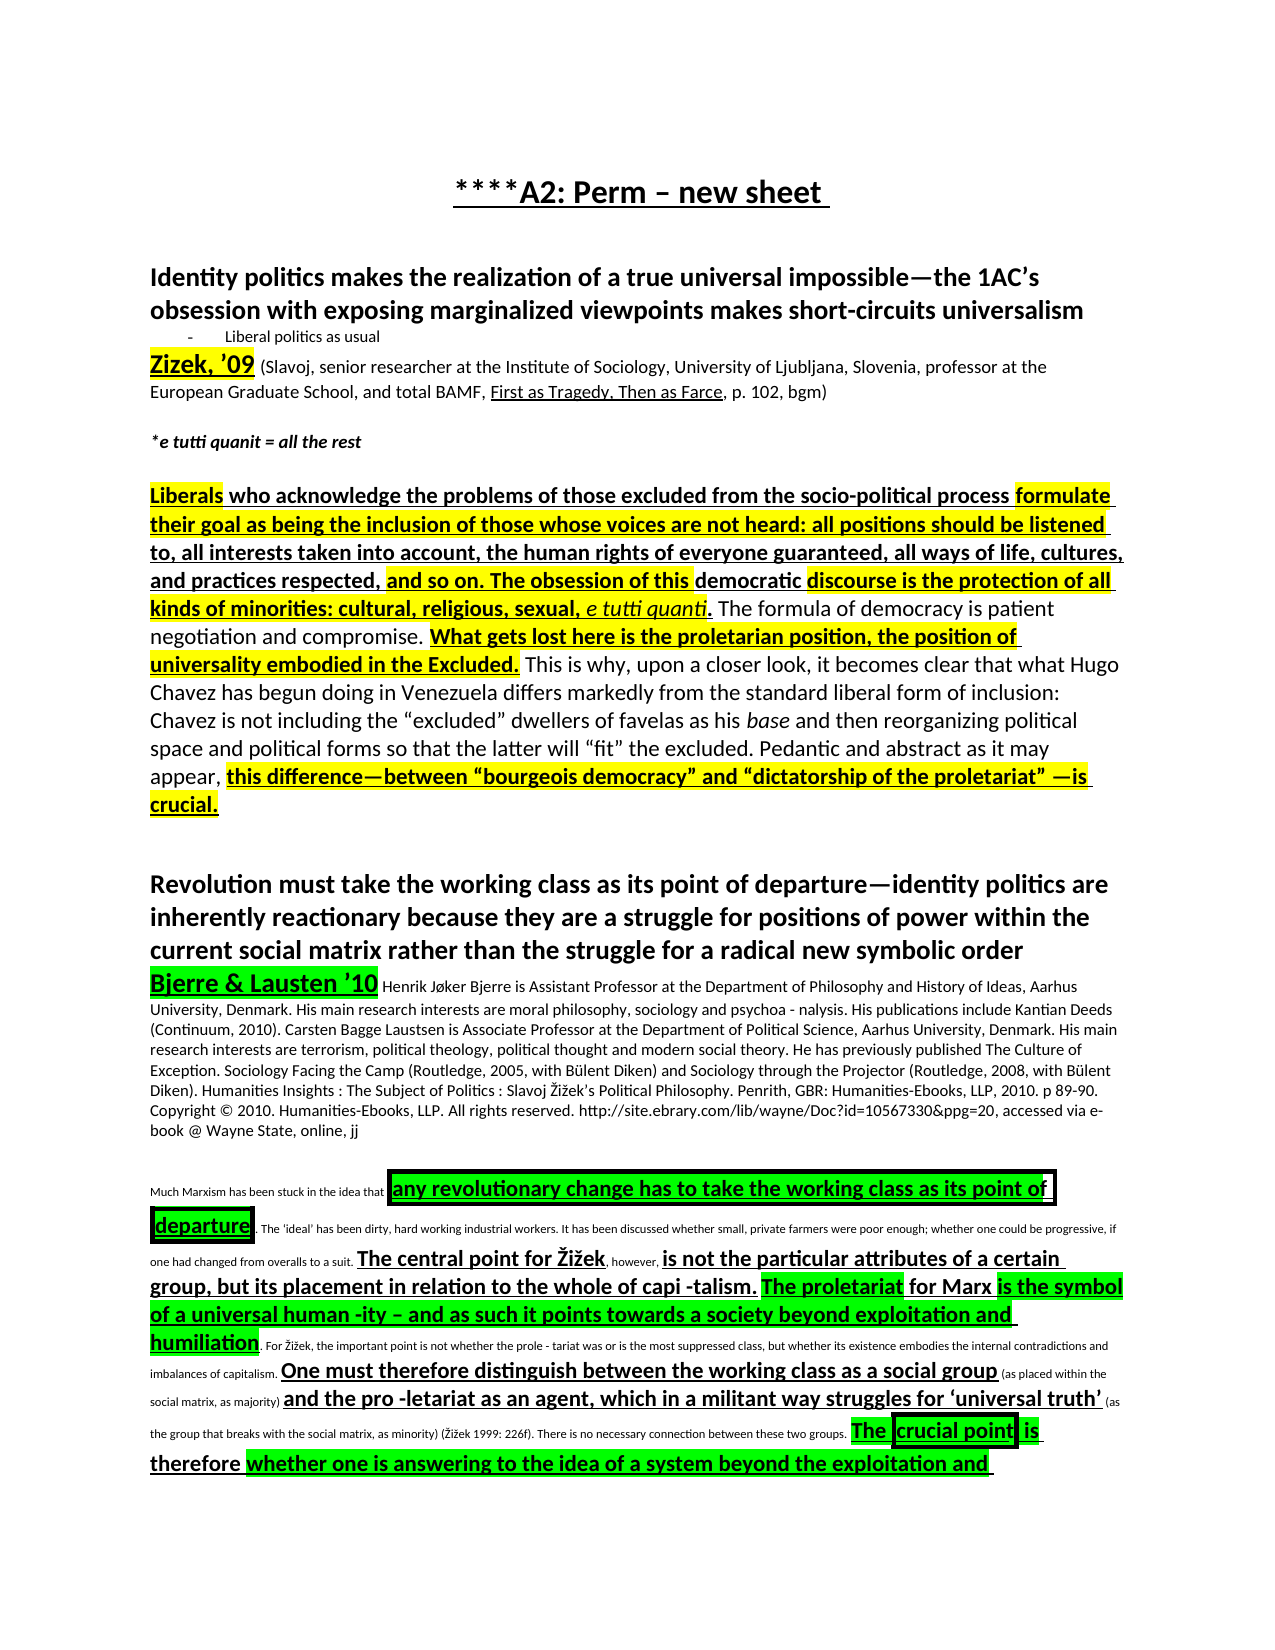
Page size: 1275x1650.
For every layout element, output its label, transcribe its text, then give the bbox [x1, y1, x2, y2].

subtitle ****A2: Perm – new sheet [150, 171, 1125, 212]
text Zizek, ’09 (Slavoj, senior researcher at the Institute of Sociology, University of Ljubljana, Slovenia, professor at the European Graduate School, and total BAMF, First as Tragedy, Then as Farce, p. 102, bgm) [150, 347, 1125, 403]
text *e tutti quanit = all the rest [150, 431, 1125, 454]
subtitle Identity politics makes the realization of a true universal impossible—the 1AC’s obsession with exposing marginalized viewpoints makes short-circuits universalism [150, 260, 1125, 326]
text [150, 1169, 1125, 1477]
text Bjerre & Lausten ’10 Henrik Jøker Bjerre is Assistant Professor at the Department of Philosophy and History of Ideas, Aarhus University, Denmark. His main research interests are moral philosophy, sociology and psychoa - nalysis. His publications include Kantian Deeds (Continuum, 2010). Carsten Bagge Laustsen is Associate Professor at the Department of Political Science, Aarhus University, Denmark. His main research interests are terrorism, political theology, political thought and modern social theory. He has previously published The Culture of Exception. Sociology Facing the Camp (Routledge, 2005, with Bülent Diken) and Sociology through the Projector (Routledge, 2008, with Bülent Diken). Humanities Insights : The Subject of Politics : Slavoj Žižek’s Political Philosophy. Penrith, GBR: Humanities-Ebooks, LLP, 2010. p 89-90. Copyright © 2010. Humanities-Ebooks, LLP. All rights reserved. http://site.ebrary.com/lib/wayne/Doc?id=10567330&ppg=20, accessed via e-book @ Wayne State, online, jj [150, 966, 1125, 1141]
list Liberal politics as usual [187, 326, 1125, 347]
subtitle Revolution must take the working class as its point of departure—identity politics are inherently reactionary because they are a struggle for positions of power within the current social matrix rather than the struggle for a radical new symbolic order [150, 867, 1125, 966]
text Liberals who acknowledge the problems of those excluded from the socio-political process formulate their goal as being the inclusion of those whose voices are not heard: all positions should be listened to, all interests taken into account, the human rights of everyone guaranteed, all ways of life, cultures, and practices respected, and so on. The obsession of this democratic discourse is the protection of all kinds of minorities: cultural, religious, sexual, e tutti quanti. The formula of democracy is patient negotiation and compromise. What gets lost here is the proletarian position, the position of universality embodied in the Excluded. This is why, upon a closer look, it becomes clear that what Hugo Chavez has begun doing in Venezuela differs markedly from the standard liberal form of inclusion: Chavez is not including the “excluded” dwellers of favelas as his base and then reorganizing political space and political forms so that the latter will “fit” the excluded. Pedantic and abstract as it may appear, this difference—between “bourgeois democracy” and “dictatorship of the proletariat” —is crucial. [150, 482, 1125, 818]
